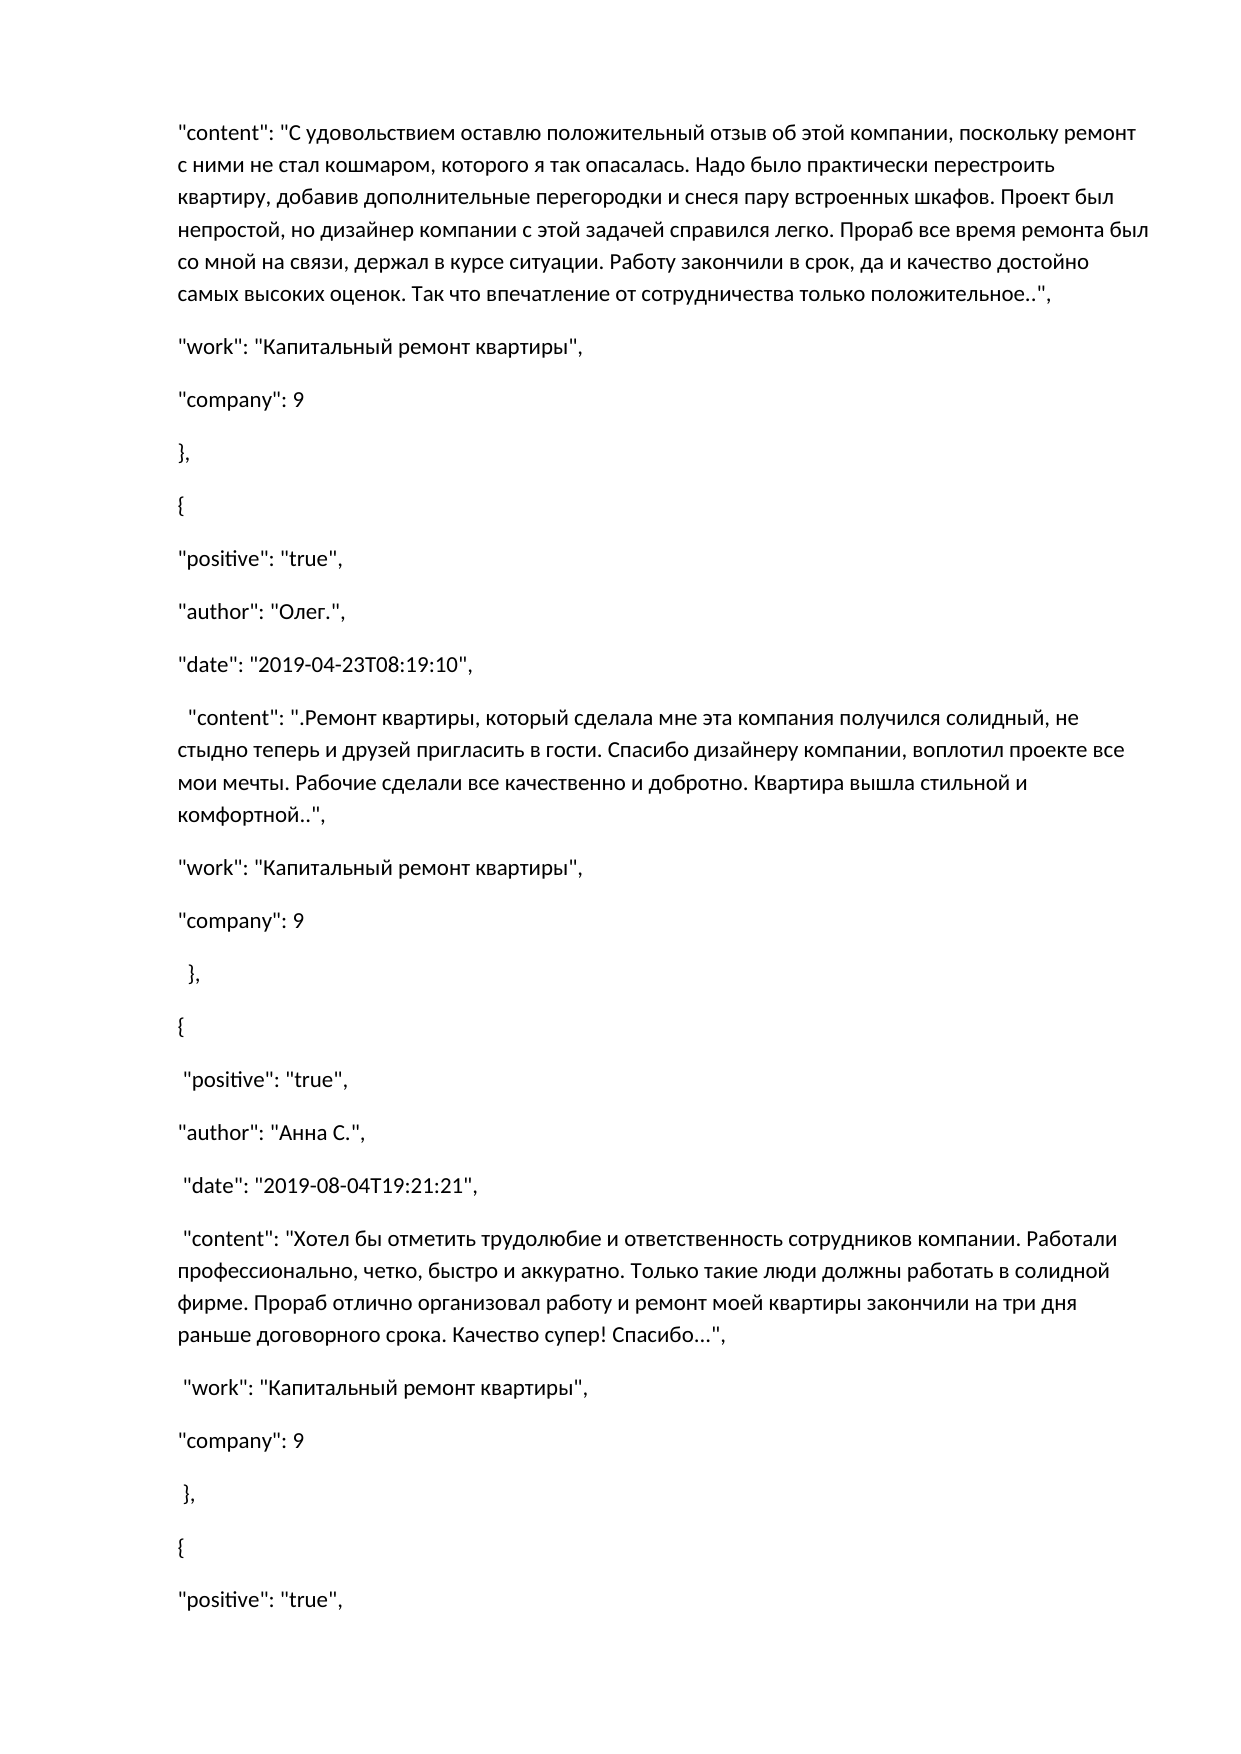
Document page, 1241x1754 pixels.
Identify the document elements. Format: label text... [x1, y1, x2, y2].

text "work": "Капитальный ремонт квартиры", [177, 853, 1152, 881]
text { [177, 1012, 1152, 1040]
text "positive": "true", [177, 1586, 1152, 1614]
text }, [177, 1479, 1152, 1508]
text "date": "2019-08-04T19:21:21", [177, 1171, 1152, 1199]
text "work": "Капитальный ремонт квартиры", [177, 332, 1152, 360]
text "company": 9 [177, 385, 1152, 413]
text "positive": "true", [177, 1065, 1152, 1093]
text "author": "Анна С.", [177, 1118, 1152, 1146]
text }, [177, 438, 1152, 466]
text "author": "Олег.", [177, 597, 1152, 625]
text { [177, 491, 1152, 519]
text "content": "Хотел бы отметить трудолюбие и ответственность сотрудников компании. Работали профессионально, четко, быстро и аккуратно. Только такие люди должны работать в солидной фирме. Прораб отлично организовал работу и ремонт моей квартиры закончили на три дня раньше договорного срока. Качество супер! Спасибо...", [177, 1224, 1152, 1348]
text "date": "2019-04-23T08:19:10", [177, 650, 1152, 678]
text { [177, 1533, 1152, 1561]
text "positive": "true", [177, 544, 1152, 572]
text "company": 9 [177, 906, 1152, 934]
text "company": 9 [177, 1427, 1152, 1454]
text }, [177, 959, 1152, 987]
text "work": "Капитальный ремонт квартиры", [177, 1373, 1152, 1402]
text "content": "С удовольствием оставлю положительный отзыв об этой компании, поскольку ремонт с ними не стал кошмаром, которого я так опасалась. Надо было практически перестроить квартиру, добавив дополнительные перегородки и снеся пару встроенных шкафов. Проект был непростой, но дизайнер компании с этой задачей справился легко. Прораб все время ремонта был со мной на связи, держал в курсе ситуации. Работу закончили в срок, да и качество достойно самых высоких оценок. Так что впечатление от сотрудничества только положительное..", [177, 118, 1152, 307]
text "content": ".Ремонт квартиры, который сделала мне эта компания получился солидный, не стыдно теперь и друзей пригласить в гости. Спасибо дизайнеру компании, воплотил проекте все мои мечты. Рабочие сделали все качественно и добротно. Квартира вышла стильной и комфортной..", [177, 703, 1152, 828]
